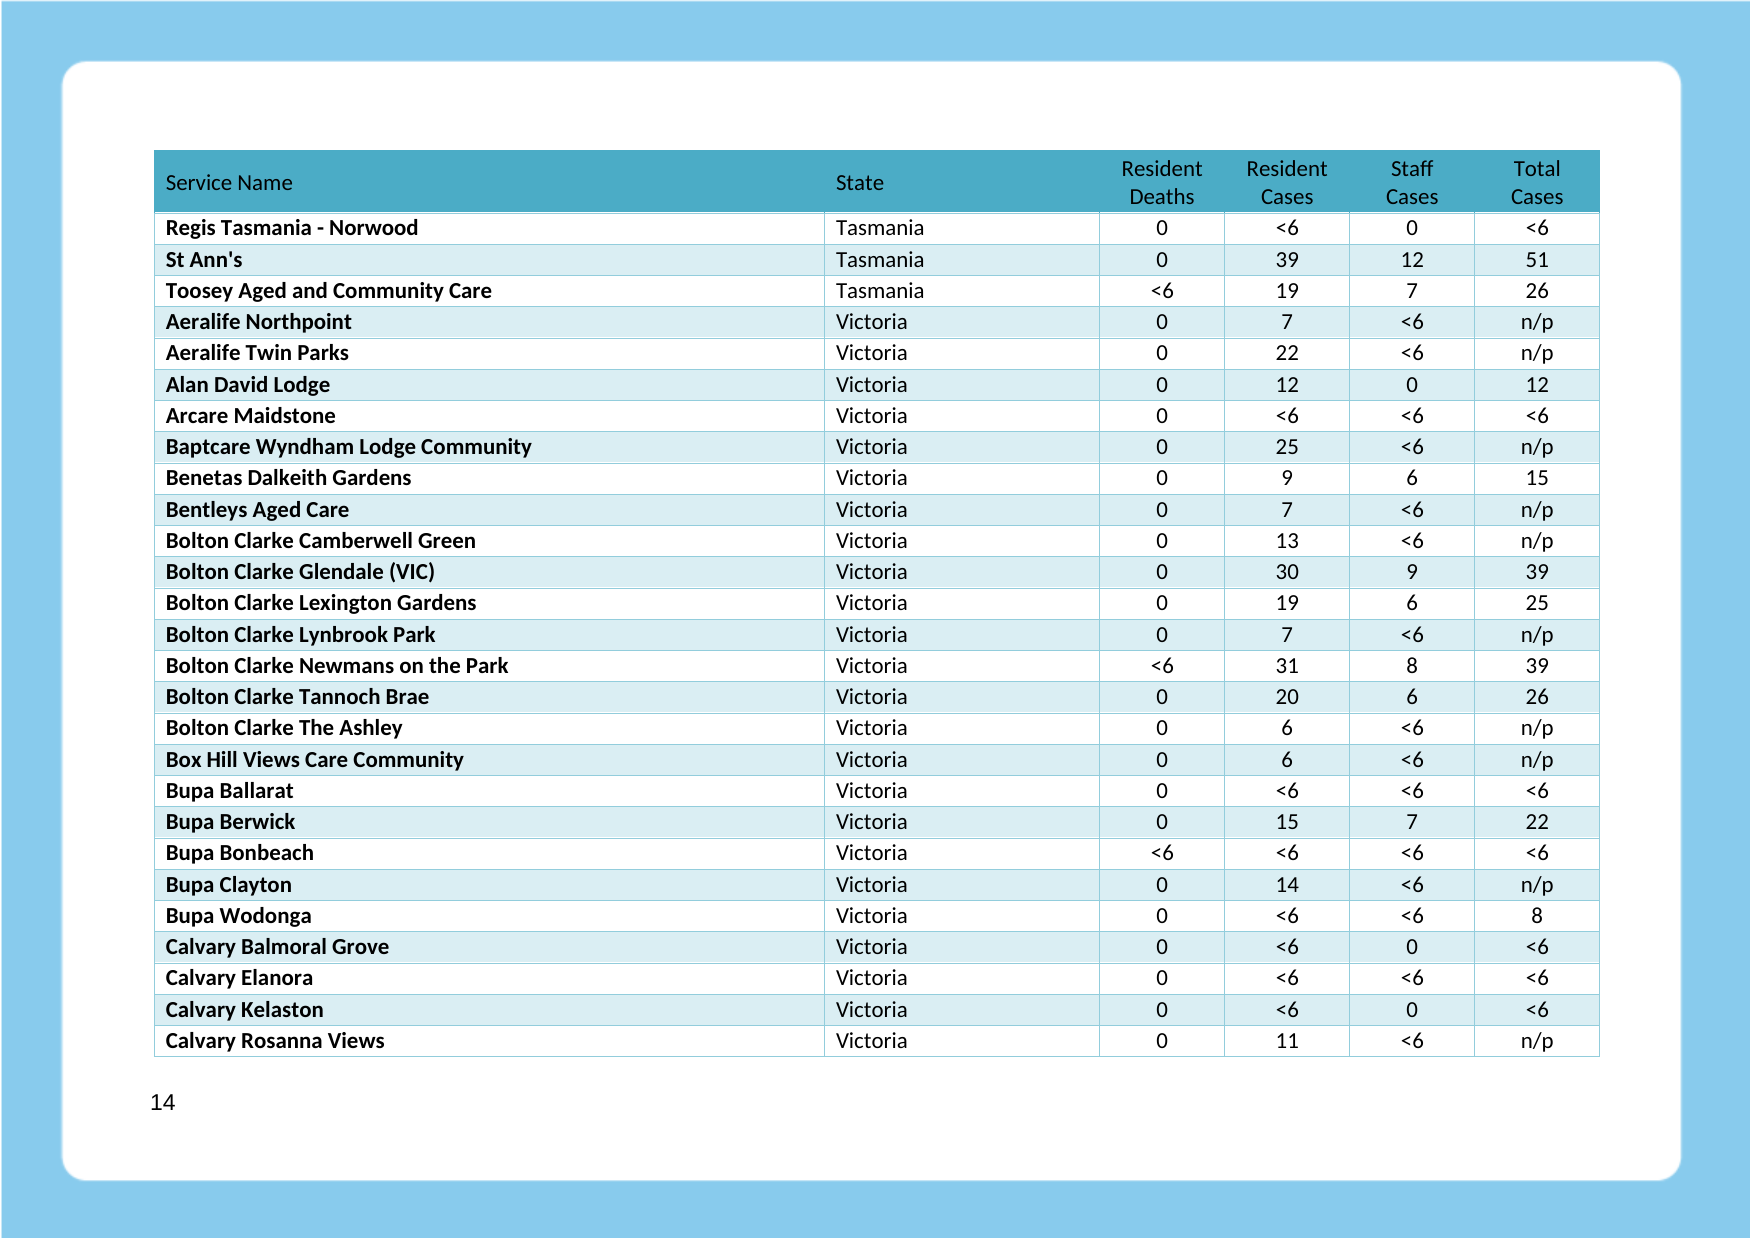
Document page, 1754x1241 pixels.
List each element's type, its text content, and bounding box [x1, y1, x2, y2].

table_cell Victoria [825, 870, 1099, 900]
table_cell Bupa Ballarat [155, 776, 824, 806]
table_cell 7 [1225, 495, 1349, 525]
table_cell 6 [1350, 682, 1474, 712]
table_cell <6 [1225, 214, 1349, 244]
table_cell Bolton Clarke Glendale (VIC) [155, 557, 824, 587]
table_cell Bentleys Aged Care [155, 495, 824, 525]
table_cell 26 [1475, 276, 1599, 306]
table_cell <6 [1350, 339, 1474, 369]
table_cell 0 [1100, 495, 1224, 525]
table_cell <6 [1100, 839, 1224, 869]
table_cell 0 [1100, 557, 1224, 587]
table_cell Victoria [825, 370, 1099, 400]
table_cell Box Hill Views Care Community [155, 745, 824, 775]
table_cell 6 [1350, 589, 1474, 619]
table_cell <6 [1350, 776, 1474, 806]
table_header Service Name [155, 151, 824, 212]
table_cell <6 [1100, 651, 1224, 681]
table_cell Victoria [825, 589, 1099, 619]
table_cell 15 [1225, 807, 1349, 837]
table_cell Victoria [825, 339, 1099, 369]
table_cell n/p [1475, 714, 1599, 744]
table_cell 0 [1350, 370, 1474, 400]
table_cell Calvary Balmoral Grove [155, 932, 824, 962]
table_cell Victoria [825, 714, 1099, 744]
table_cell n/p [1475, 307, 1599, 337]
table_cell Calvary Kelaston [155, 995, 824, 1025]
table_cell Victoria [825, 651, 1099, 681]
table_cell <6 [1350, 495, 1474, 525]
table_cell <6 [1350, 432, 1474, 462]
table_cell 20 [1225, 682, 1349, 712]
table_cell 0 [1100, 1026, 1224, 1056]
table_cell <6 [1350, 901, 1474, 931]
table_cell <6 [1475, 932, 1599, 962]
table_cell 7 [1225, 307, 1349, 337]
table_cell 12 [1225, 370, 1349, 400]
table_cell Calvary Rosanna Views [155, 1026, 824, 1056]
table_cell Victoria [825, 557, 1099, 587]
table_header Staff Cases [1350, 151, 1474, 212]
table_cell <6 [1225, 932, 1349, 962]
table_cell 7 [1225, 620, 1349, 650]
table_cell 0 [1100, 964, 1224, 994]
table_cell 8 [1350, 651, 1474, 681]
table_cell Victoria [825, 682, 1099, 712]
table_cell 0 [1100, 714, 1224, 744]
table_cell Bolton Clarke Lynbrook Park [155, 620, 824, 650]
table_cell n/p [1475, 745, 1599, 775]
table_cell Bolton Clarke Lexington Gardens [155, 589, 824, 619]
table_cell <6 [1350, 870, 1474, 900]
table_cell 0 [1100, 589, 1224, 619]
table_cell Victoria [825, 995, 1099, 1025]
table_cell 0 [1100, 307, 1224, 337]
table_cell Bolton Clarke The Ashley [155, 714, 824, 744]
table_cell 0 [1100, 995, 1224, 1025]
table_cell Victoria [825, 620, 1099, 650]
table_cell <6 [1350, 307, 1474, 337]
table_cell n/p [1475, 870, 1599, 900]
table_cell 0 [1100, 401, 1224, 431]
table_cell n/p [1475, 526, 1599, 556]
table_cell 22 [1225, 339, 1349, 369]
table_cell <6 [1475, 964, 1599, 994]
table_cell Bupa Clayton [155, 870, 824, 900]
table_cell <6 [1475, 776, 1599, 806]
table_cell 9 [1225, 464, 1349, 494]
table_cell 0 [1100, 620, 1224, 650]
table_cell <6 [1350, 620, 1474, 650]
table_cell 0 [1100, 526, 1224, 556]
table_cell 0 [1100, 932, 1224, 962]
table_cell Alan David Lodge [155, 370, 824, 400]
table_cell Victoria [825, 901, 1099, 931]
table_cell Toosey Aged and Community Care [155, 276, 824, 306]
table_cell <6 [1350, 1026, 1474, 1056]
table_cell 0 [1100, 682, 1224, 712]
table_cell Benetas Dalkeith Gardens [155, 464, 824, 494]
table_cell <6 [1350, 401, 1474, 431]
table_cell Victoria [825, 964, 1099, 994]
table_cell 0 [1100, 370, 1224, 400]
table_cell Bupa Bonbeach [155, 839, 824, 869]
table_cell <6 [1475, 214, 1599, 244]
table_cell 0 [1350, 932, 1474, 962]
table_cell Victoria [825, 526, 1099, 556]
table_cell 0 [1100, 870, 1224, 900]
table_cell 6 [1225, 745, 1349, 775]
table_cell Victoria [825, 464, 1099, 494]
table_cell Bolton Clarke Newmans on the Park [155, 651, 824, 681]
table_cell Tasmania [825, 245, 1099, 275]
table_cell <6 [1475, 401, 1599, 431]
table_cell Tasmania [825, 214, 1099, 244]
table_cell 12 [1350, 245, 1474, 275]
table_cell <6 [1100, 276, 1224, 306]
table_cell 6 [1350, 464, 1474, 494]
table_header Total Cases [1475, 151, 1599, 212]
table_cell Bupa Berwick [155, 807, 824, 837]
table_cell 39 [1475, 651, 1599, 681]
table_cell 7 [1350, 276, 1474, 306]
table_cell Victoria [825, 307, 1099, 337]
table_header State [825, 151, 1099, 212]
table_cell 0 [1100, 901, 1224, 931]
table_cell Arcare Maidstone [155, 401, 824, 431]
table_cell 0 [1100, 776, 1224, 806]
table_cell St Ann's [155, 245, 824, 275]
table_cell 19 [1225, 589, 1349, 619]
table_cell Victoria [825, 776, 1099, 806]
table_cell 14 [1225, 870, 1349, 900]
table_cell <6 [1225, 995, 1349, 1025]
table_cell Aeralife Twin Parks [155, 339, 824, 369]
table_cell Bolton Clarke Camberwell Green [155, 526, 824, 556]
table_cell n/p [1475, 620, 1599, 650]
table_cell <6 [1350, 839, 1474, 869]
table_cell 11 [1225, 1026, 1349, 1056]
table_cell Victoria [825, 745, 1099, 775]
table_cell <6 [1225, 901, 1349, 931]
table_cell Victoria [825, 495, 1099, 525]
table_cell 13 [1225, 526, 1349, 556]
table_cell Victoria [825, 839, 1099, 869]
table_header Resident Deaths [1100, 151, 1224, 212]
table_cell <6 [1350, 964, 1474, 994]
table_cell 8 [1475, 901, 1599, 931]
table_cell 12 [1475, 370, 1599, 400]
table_cell <6 [1350, 714, 1474, 744]
table_cell Victoria [825, 432, 1099, 462]
table_cell 19 [1225, 276, 1349, 306]
table_cell Calvary Elanora [155, 964, 824, 994]
table_cell 0 [1100, 464, 1224, 494]
table_cell n/p [1475, 1026, 1599, 1056]
table_cell n/p [1475, 339, 1599, 369]
table_cell Bolton Clarke Tannoch Brae [155, 682, 824, 712]
table_cell <6 [1225, 964, 1349, 994]
table_cell 30 [1225, 557, 1349, 587]
table_cell 0 [1350, 214, 1474, 244]
table_header Resident Cases [1225, 151, 1349, 212]
table_cell 0 [1100, 807, 1224, 837]
table_cell 51 [1475, 245, 1599, 275]
table_cell 39 [1475, 557, 1599, 587]
table_cell 0 [1350, 995, 1474, 1025]
table_cell 26 [1475, 682, 1599, 712]
table_cell 7 [1350, 807, 1474, 837]
table_cell Victoria [825, 1026, 1099, 1056]
table_cell 31 [1225, 651, 1349, 681]
table_cell 0 [1100, 745, 1224, 775]
table_cell <6 [1475, 995, 1599, 1025]
table_cell Victoria [825, 401, 1099, 431]
table_cell 0 [1100, 245, 1224, 275]
table_cell 0 [1100, 432, 1224, 462]
table_cell Victoria [825, 807, 1099, 837]
table_cell <6 [1350, 745, 1474, 775]
table_cell n/p [1475, 495, 1599, 525]
table_cell Baptcare Wyndham Lodge Community [155, 432, 824, 462]
table_cell 6 [1225, 714, 1349, 744]
table_cell Regis Tasmania - Norwood [155, 214, 824, 244]
table_cell 0 [1100, 214, 1224, 244]
table_cell <6 [1225, 401, 1349, 431]
table_cell 15 [1475, 464, 1599, 494]
table_cell <6 [1475, 839, 1599, 869]
table_cell Tasmania [825, 276, 1099, 306]
table_cell 9 [1350, 557, 1474, 587]
table_cell <6 [1350, 526, 1474, 556]
picture [3, 2, 1750, 1238]
table_cell 39 [1225, 245, 1349, 275]
table_cell Bupa Wodonga [155, 901, 824, 931]
table_cell 25 [1225, 432, 1349, 462]
table_cell <6 [1225, 839, 1349, 869]
table_cell Aeralife Northpoint [155, 307, 824, 337]
table_cell 0 [1100, 339, 1224, 369]
table_cell Victoria [825, 932, 1099, 962]
table_cell n/p [1475, 432, 1599, 462]
table_cell 22 [1475, 807, 1599, 837]
table_cell 25 [1475, 589, 1599, 619]
table_cell <6 [1225, 776, 1349, 806]
